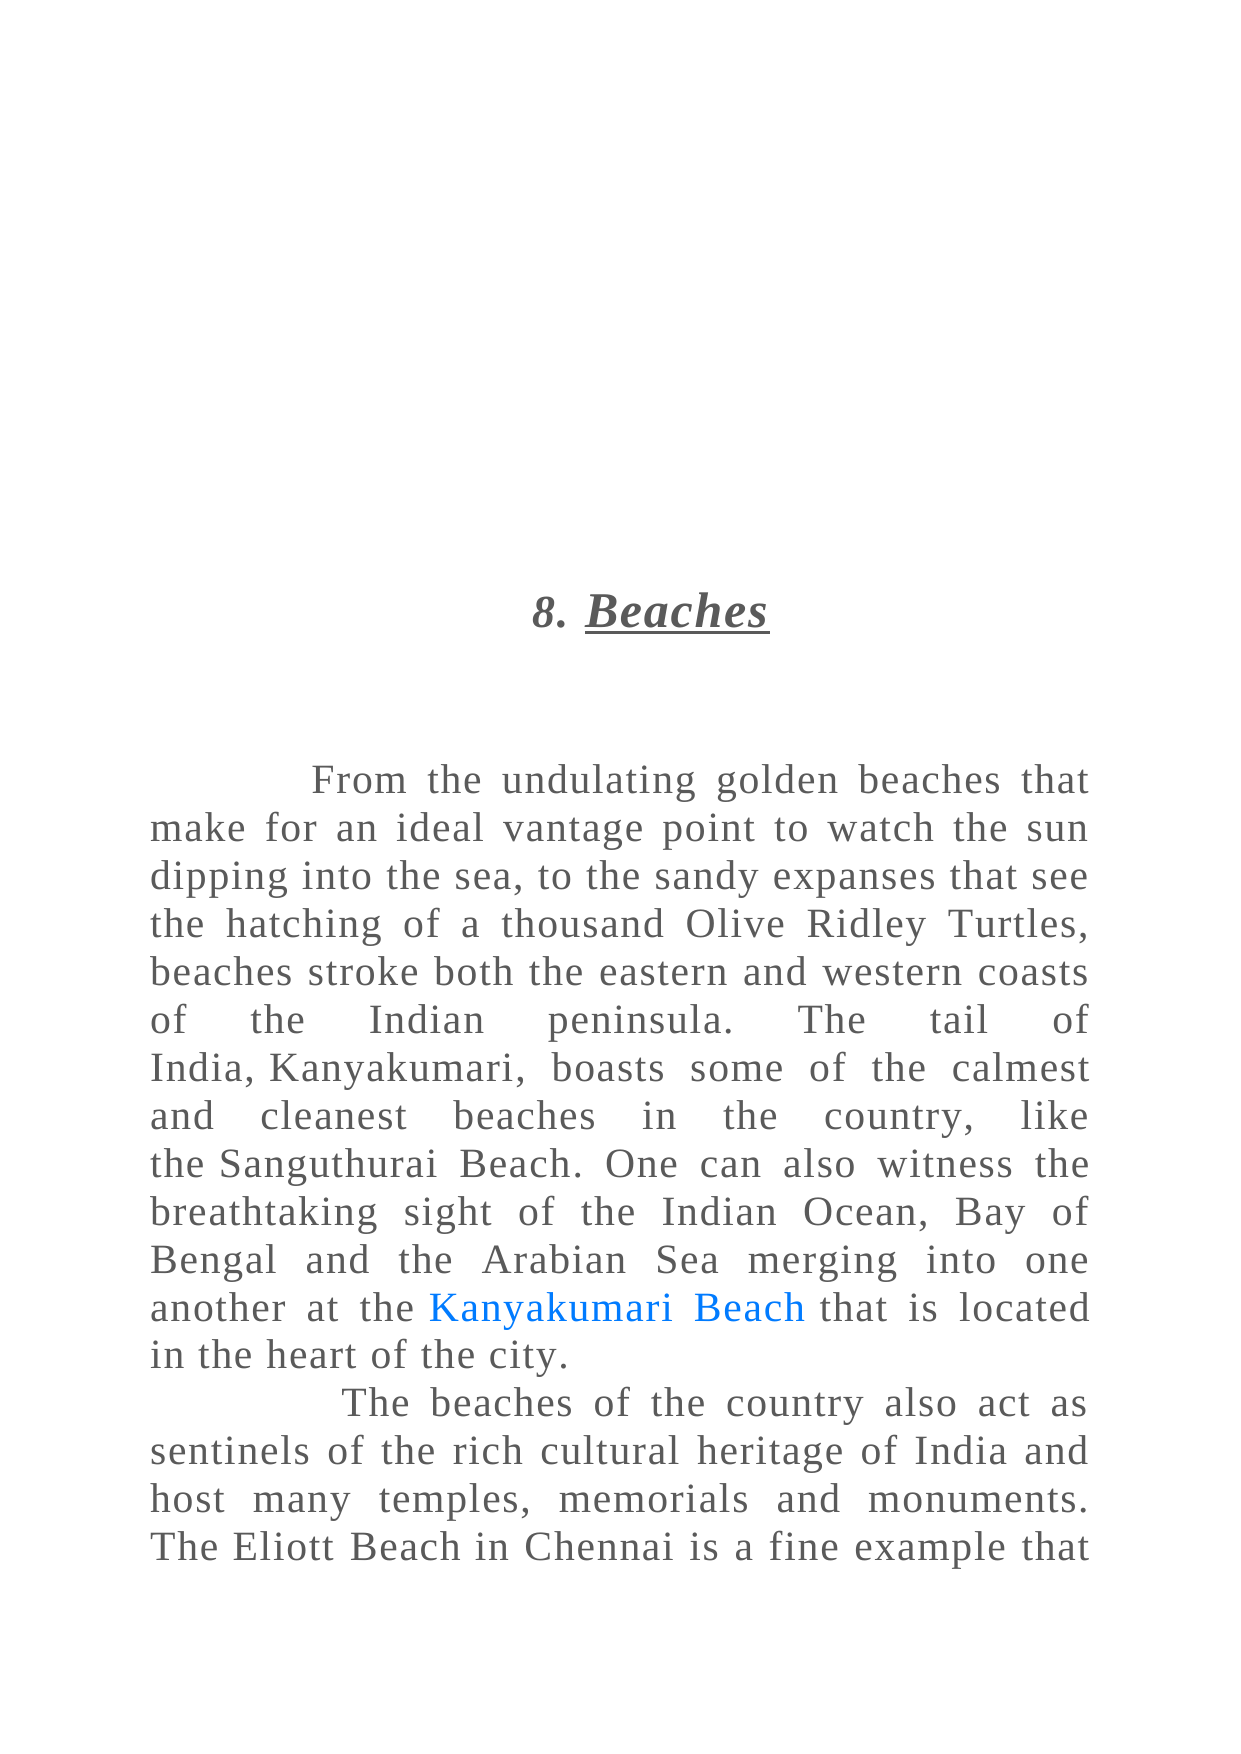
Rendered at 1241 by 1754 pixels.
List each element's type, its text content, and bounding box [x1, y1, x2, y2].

text From the undulating golden beaches that make for an ideal vantage point to watch the sun dipping into the sea, to the sandy expanses that see the hatching of a thousand Olive Ridley Turtles, beaches stroke both the eastern and western coasts of the Indian peninsula. The tail of India, Kanyakumari, boasts some of the calmest and cleanest beaches in the country, like the Sanguthurai Beach. One can also witness the breathtaking sight of the Indian Ocean, Bay of Bengal and the Arabian Sea merging into one another at the Kanyakumari Beach that is located in the heart of the city. [150, 754, 1090, 1378]
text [150, 1378, 1090, 1569]
text 8. Beaches [150, 581, 1090, 639]
